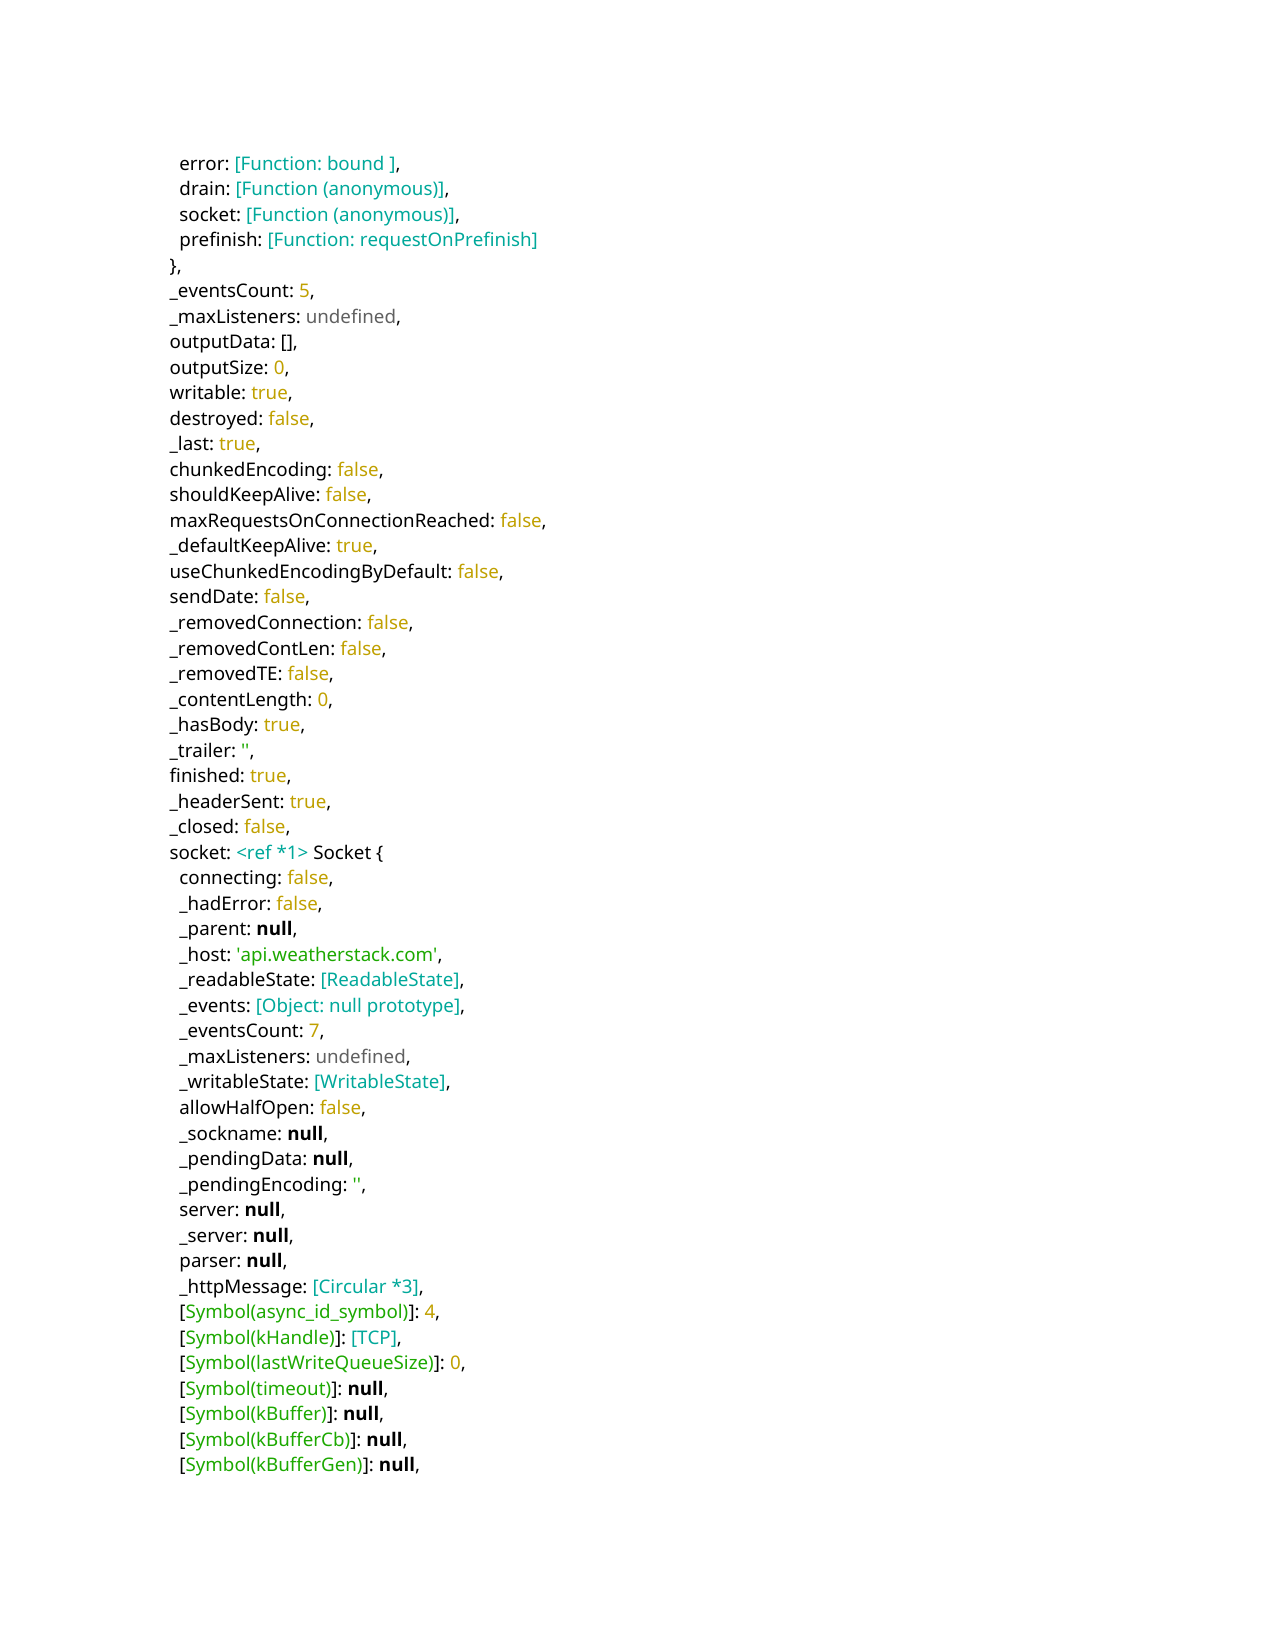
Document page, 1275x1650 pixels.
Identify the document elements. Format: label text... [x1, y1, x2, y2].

text _maxListeners: undefined, [150, 1043, 1125, 1069]
text _parent: null, [150, 916, 1125, 941]
text _contentLength: 0, [150, 686, 1125, 711]
text _removedConnection: false, [150, 609, 1125, 635]
text socket: [Function (anonymous)], [150, 201, 1125, 227]
text _hasBody: true, [150, 711, 1125, 737]
text socket: <ref *1> Socket { [150, 839, 1125, 864]
text _eventsCount: 7, [150, 1018, 1125, 1043]
text [Symbol(kBuffer)]: null, [150, 1401, 1125, 1426]
text _host: 'api.weatherstack.com', [150, 941, 1125, 967]
text _pendingData: null, [150, 1145, 1125, 1171]
text _removedTE: false, [150, 660, 1125, 686]
text _defaultKeepAlive: true, [150, 533, 1125, 558]
text _httpMessage: [Circular *3], [150, 1273, 1125, 1298]
text _hadError: false, [150, 890, 1125, 916]
text _maxListeners: undefined, [150, 303, 1125, 329]
text maxRequestsOnConnectionReached: false, [150, 507, 1125, 533]
text parser: null, [150, 1247, 1125, 1273]
text }, [150, 252, 1125, 278]
text [Symbol(lastWriteQueueSize)]: 0, [150, 1349, 1125, 1375]
text [Symbol(async_id_symbol)]: 4, [150, 1298, 1125, 1324]
text [Symbol(kBufferGen)]: null, [150, 1452, 1125, 1477]
text sendDate: false, [150, 584, 1125, 609]
text _events: [Object: null prototype], [150, 992, 1125, 1018]
text _pendingEncoding: '', [150, 1171, 1125, 1196]
text error: [Function: bound ], [150, 150, 1125, 176]
text _removedContLen: false, [150, 635, 1125, 660]
text drain: [Function (anonymous)], [150, 176, 1125, 201]
text _trailer: '', [150, 737, 1125, 762]
text allowHalfOpen: false, [150, 1094, 1125, 1120]
text connecting: false, [150, 864, 1125, 890]
text server: null, [150, 1196, 1125, 1222]
text outputSize: 0, [150, 354, 1125, 380]
text _closed: false, [150, 813, 1125, 839]
text shouldKeepAlive: false, [150, 482, 1125, 507]
text writable: true, [150, 380, 1125, 405]
text _sockname: null, [150, 1120, 1125, 1145]
text useChunkedEncodingByDefault: false, [150, 558, 1125, 584]
text destroyed: false, [150, 405, 1125, 431]
text prefinish: [Function: requestOnPrefinish] [150, 227, 1125, 252]
text _eventsCount: 5, [150, 278, 1125, 303]
text _writableState: [WritableState], [150, 1069, 1125, 1094]
text [Symbol(kBufferCb)]: null, [150, 1426, 1125, 1452]
text [Symbol(timeout)]: null, [150, 1375, 1125, 1401]
text chunkedEncoding: false, [150, 456, 1125, 482]
text outputData: [], [150, 329, 1125, 354]
text _headerSent: true, [150, 788, 1125, 813]
text _last: true, [150, 431, 1125, 456]
text finished: true, [150, 762, 1125, 788]
text [Symbol(kHandle)]: [TCP], [150, 1324, 1125, 1349]
text _server: null, [150, 1222, 1125, 1247]
text _readableState: [ReadableState], [150, 967, 1125, 992]
